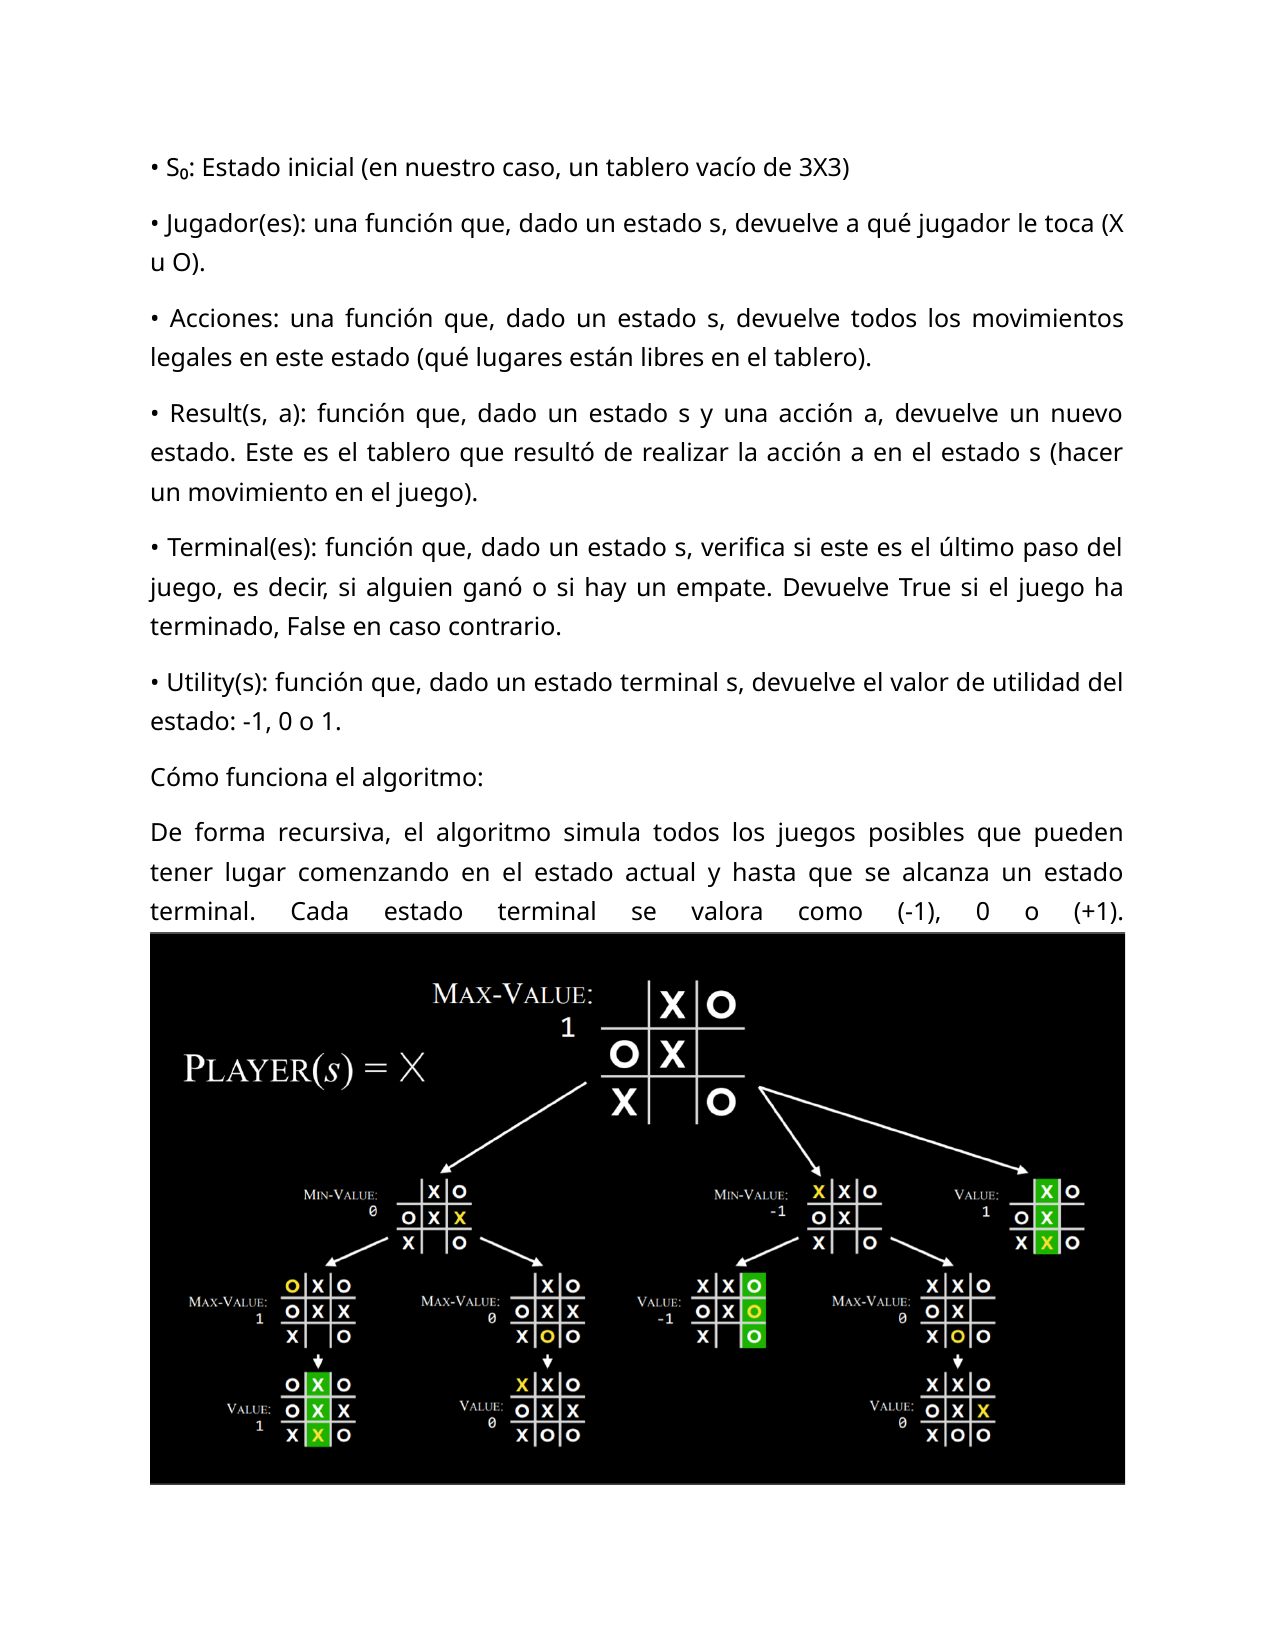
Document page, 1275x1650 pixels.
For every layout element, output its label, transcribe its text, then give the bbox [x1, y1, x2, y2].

text • Terminal(es): función que, dado un estado s, verifica si este es el último paso del juego, es decir, si alguien ganó o si hay un empate. Devuelve True si el juego ha terminado, False en caso contrario. [150, 530, 1125, 642]
text • Jugador(es): una función que, dado un estado s, devuelve a qué jugador le toca (X u O). [150, 206, 1125, 279]
picture [150, 932, 1125, 1485]
text • Result(s, a): función que, dado un estado s y una acción a, devuelve un nuevo estado. Este es el tablero que resultó de realizar la acción a en el estado s (hacer un movimiento en el juego). [150, 396, 1125, 508]
text • Utility(s): función que, dado un estado terminal s, devuelve el valor de utilidad del estado: -1, 0 o 1. [150, 664, 1125, 737]
text • S₀: Estado inicial (en nuestro caso, un tablero vacío de 3X3) [150, 150, 1125, 184]
text • Acciones: una función que, dado un estado s, devuelve todos los movimientos legales en este estado (qué lugares están libres en el tablero). [150, 301, 1125, 374]
text De forma recursiva, el algoritmo simula todos los juegos posibles que pueden tener lugar comenzando en el estado actual y hasta que se alcanza un estado terminal. Cada estado terminal se valora como (-1), 0 o (+1). [150, 815, 1125, 932]
text Cómo funciona el algoritmo: [150, 759, 1125, 793]
